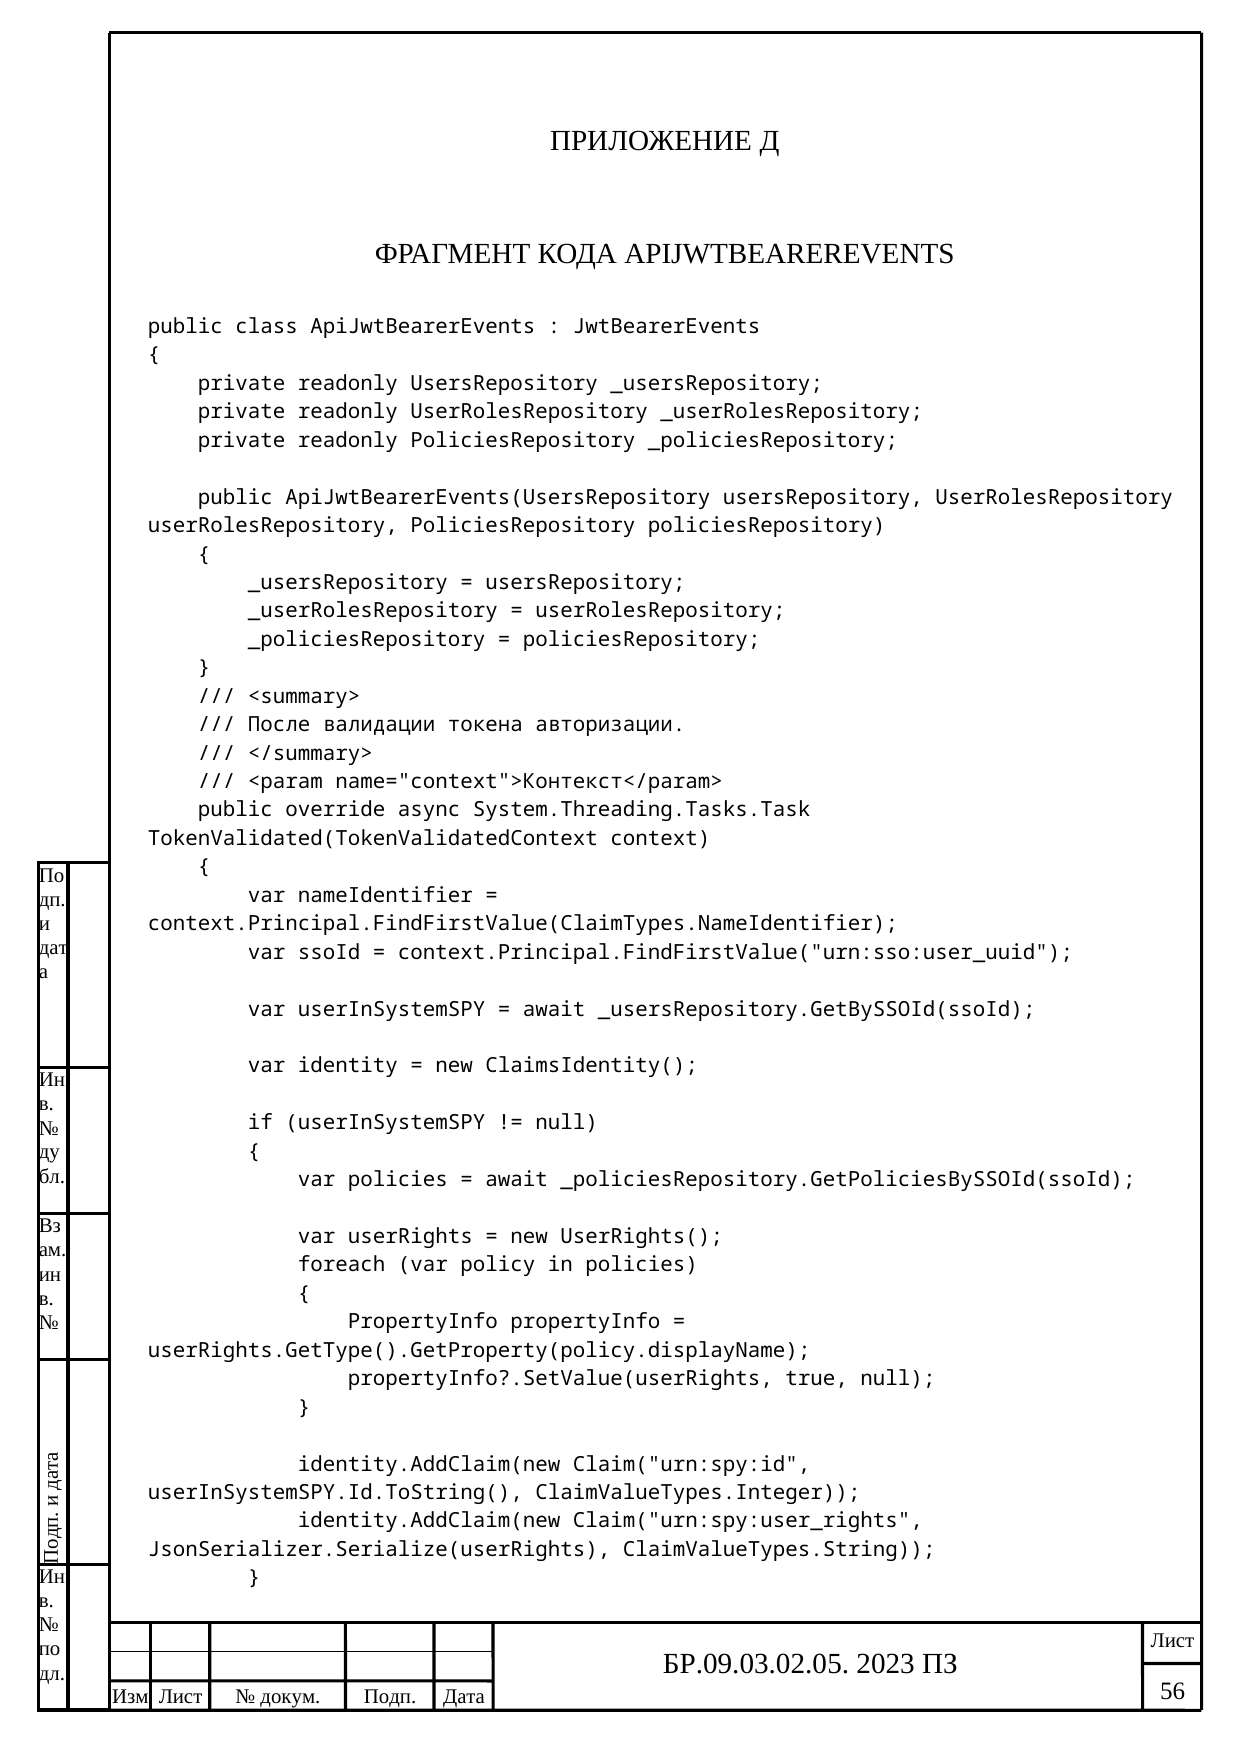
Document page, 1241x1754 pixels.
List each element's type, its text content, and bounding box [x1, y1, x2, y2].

text if (userInSystemSPY != null) [148, 1107, 1181, 1136]
text PropertyInfo propertyInfo = userRights.GetType().GetProperty(policy.displayName); [148, 1306, 1181, 1363]
text identity.AddClaim(new Claim("urn:spy:user_rights", JsonSerializer.Serialize(userRights), ClaimValueTypes.String)); [148, 1506, 1181, 1562]
text /// После валидации токена авторизации. [148, 709, 1181, 738]
text } [148, 1562, 1181, 1591]
text } [148, 1392, 1181, 1420]
text var policies = await _policiesRepository.GetPoliciesBySSOId(ssoId); [148, 1164, 1181, 1193]
text { [148, 539, 1181, 567]
text var userRights = new UserRights(); [148, 1221, 1181, 1249]
text _usersRepository = usersRepository; [148, 567, 1181, 596]
text ПРИЛОЖЕНИЕ Д [148, 123, 1181, 157]
text } [148, 652, 1181, 681]
text foreach (var policy in policies) [148, 1249, 1181, 1278]
text { [148, 339, 1181, 368]
text _userRolesRepository = userRolesRepository; [148, 596, 1181, 624]
text var nameIdentifier = context.Principal.FindFirstValue(ClaimTypes.NameIdentifier); [148, 880, 1181, 937]
text private readonly PoliciesRepository _policiesRepository; [148, 425, 1181, 453]
text _policiesRepository = policiesRepository; [148, 624, 1181, 652]
text propertyInfo?.SetValue(userRights, true, null); [148, 1363, 1181, 1392]
text private readonly UserRolesRepository _userRolesRepository; [148, 396, 1181, 425]
text var identity = new ClaimsIdentity(); [148, 1051, 1181, 1079]
text ФРАГМЕНТ КОДА APIJWTBEAREREVENTS [148, 236, 1181, 269]
text public override async System.Threading.Tasks.Task TokenValidated(TokenValidatedContext context) [148, 794, 1181, 851]
text /// <summary> [148, 681, 1181, 709]
text var ssoId = context.Principal.FindFirstValue("urn:sso:user_uuid"); [148, 937, 1181, 965]
text { [148, 1278, 1181, 1306]
text private readonly UsersRepository _usersRepository; [148, 368, 1181, 396]
text public ApiJwtBearerEvents(UsersRepository usersRepository, UserRolesRepository userRolesRepository, PoliciesRepository policiesRepository) [148, 482, 1181, 539]
text /// <param name="context">Контекст</param> [148, 766, 1181, 794]
text public class ApiJwtBearerEvents : JwtBearerEvents [148, 311, 1181, 339]
text var userInSystemSPY = await _usersRepository.GetBySSOId(ssoId); [148, 994, 1181, 1022]
text { [148, 851, 1181, 880]
text { [148, 1136, 1181, 1164]
text /// </summary> [148, 738, 1181, 766]
text identity.AddClaim(new Claim("urn:spy:id", userInSystemSPY.Id.ToString(), ClaimValueTypes.Integer)); [148, 1449, 1181, 1506]
